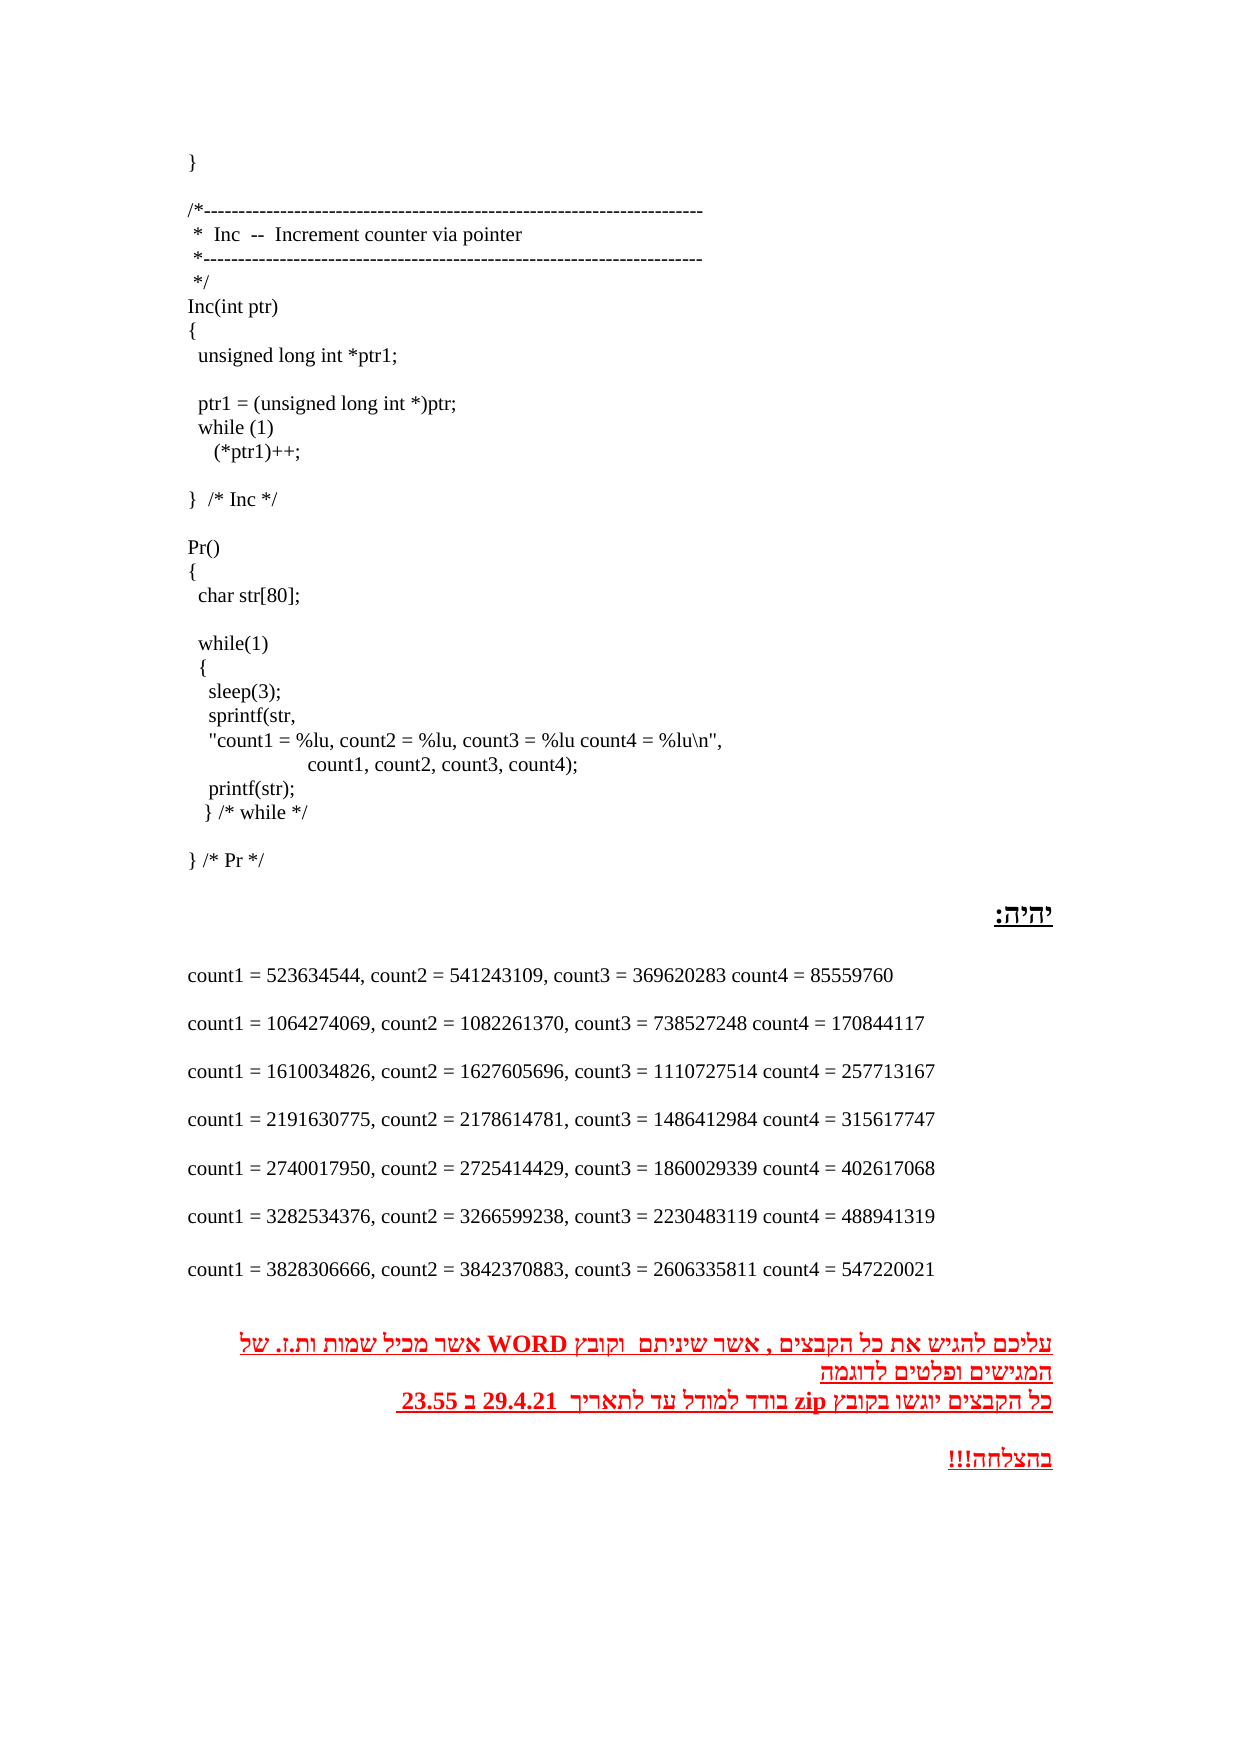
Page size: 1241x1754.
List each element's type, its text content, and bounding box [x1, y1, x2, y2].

text sprintf(str, [187, 703, 1053, 727]
text Inc(int ptr) [187, 294, 1053, 318]
text count1, count2, count3, count4); [187, 752, 1053, 776]
text count1 = 2740017950, count2 = 2725414429, count3 = 1860029339 count4 = 402617068 [187, 1156, 1053, 1179]
text ptr1 = (unsigned long int *)ptr; [187, 391, 1053, 415]
text count1 = 2191630775, count2 = 2178614781, count3 = 1486412984 count4 = 315617747 [187, 1107, 1053, 1131]
text } [187, 150, 1053, 174]
text count1 = 1610034826, count2 = 1627605696, count3 = 1110727514 count4 = 257713167 [187, 1059, 1053, 1083]
text char str[80]; [187, 583, 1053, 607]
text count1 = 3828306666, count2 = 3842370883, count3 = 2606335811 count4 = 547220021 [187, 1256, 1053, 1281]
text { [187, 655, 1053, 679]
text unsigned long int *ptr1; [187, 342, 1053, 367]
text Pr() [187, 535, 1053, 559]
text sleep(3); [187, 679, 1053, 703]
text count1 = 3282534376, count2 = 3266599238, count3 = 2230483119 count4 = 488941319 [187, 1204, 1053, 1228]
text /*------------------------------------------------------------------------ [187, 198, 1053, 222]
text count1 = 1064274069, count2 = 1082261370, count3 = 738527248 count4 = 170844117 [187, 1011, 1053, 1035]
text } /* while */ [187, 800, 1053, 824]
text "count1 = %lu, count2 = %lu, count3 = %lu count4 = %lu\n", [187, 727, 1053, 752]
text עליכם להגיש את כל הקבצים , אשר שיניתם וקובץ WORD אשר מכיל שמות ות.ז. של המגישים ופלטים לדוגמה כל הקבצים יוגשו בקובץ zip בודד למודל עד לתאריך 29.4.21 ב 23.55 בהצלחה!!! [187, 1329, 1053, 1472]
text while (1) [187, 415, 1053, 439]
text יהיה: [187, 896, 1053, 929]
text while(1) [187, 631, 1053, 655]
text { [187, 318, 1053, 342]
text count1 = 523634544, count2 = 541243109, count3 = 369620283 count4 = 85559760 [187, 963, 1053, 987]
text * Inc -- Increment counter via pointer [187, 222, 1053, 246]
text *------------------------------------------------------------------------ [187, 246, 1053, 270]
text (*ptr1)++; [187, 439, 1053, 463]
text { [187, 559, 1053, 583]
text printf(str); [187, 776, 1053, 800]
text */ [187, 270, 1053, 294]
text } /* Inc */ [187, 487, 1053, 511]
text } /* Pr */ [187, 848, 1053, 872]
